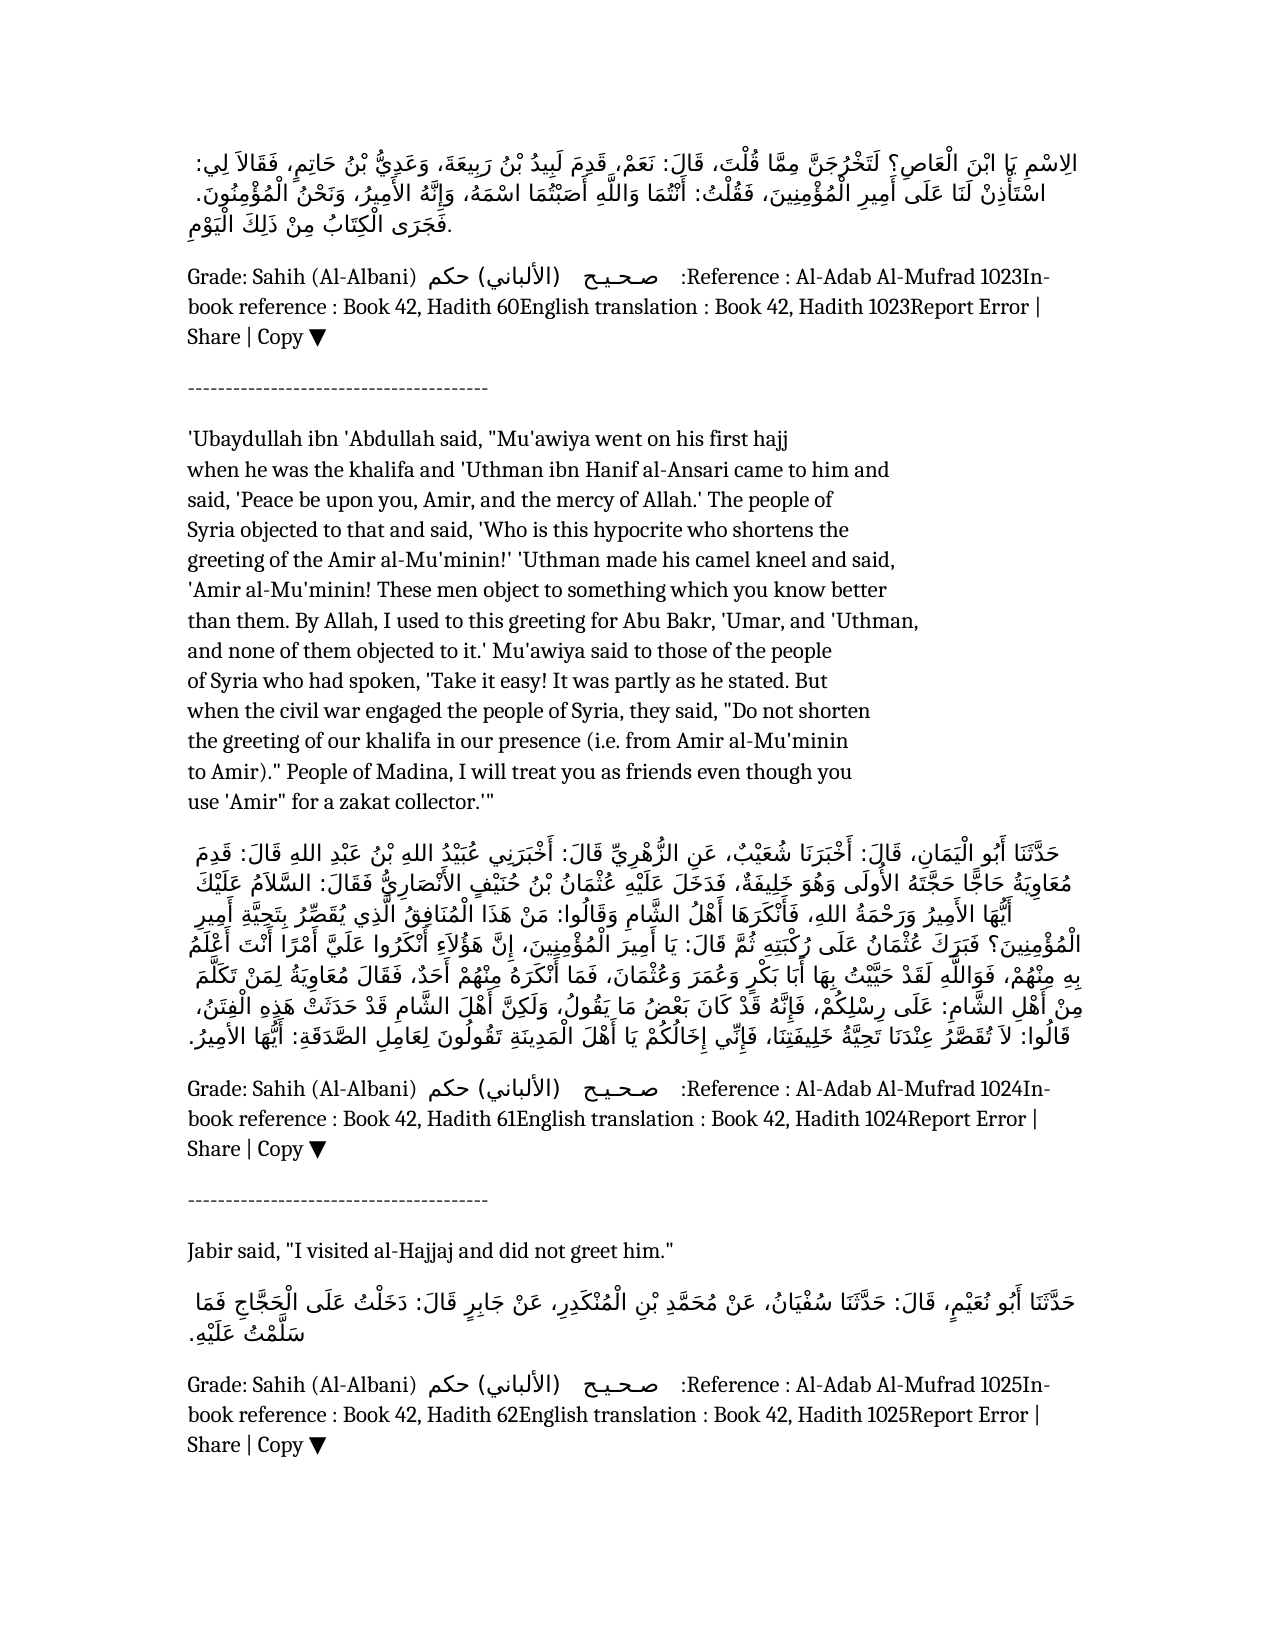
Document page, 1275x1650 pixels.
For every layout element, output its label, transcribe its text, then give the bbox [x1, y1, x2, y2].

text Grade: Sahih (Al-Albani) صـحـيـح (الألباني) حكم :Reference : Al-Adab Al-Mufrad 1024In-book reference : Book 42, Hadith 61English translation : Book 42, Hadith 1024Report Error | Share | Copy ▼ [187, 1075, 1087, 1162]
text 'Ubaydullah ibn 'Abdullah said, "Mu'awiya went on his first hajj when he was the khalifa and 'Uthman ibn Hanif al-Ansari came to him and said, 'Peace be upon you, Amir, and the mercy of Allah.' The people of Syria objected to that and said, 'Who is this hypocrite who shortens the greeting of the Amir al-Mu'minin!' 'Uthman made his camel kneel and said, 'Amir al-Mu'minin! These men object to something which you know better than them. By Allah, I used to this greeting for Abu Bakr, 'Umar, and 'Uthman, and none of them objected to it.' Mu'awiya said to those of the people of Syria who had spoken, 'Take it easy! It was partly as he stated. But when the civil war engaged the people of Syria, they said, "Do not shorten the greeting of our khalifa in our presence (i.e. from Amir al-Mu'minin to Amir)." People of Madina, I will treat you as friends even though you use 'Amir" for a zakat collector.'" [187, 426, 1087, 815]
text Jabir said, "I visited al-Hajjaj and did not greet him." [187, 1238, 1087, 1264]
text ---------------------------------------- [187, 375, 1087, 401]
text Grade: Sahih (Al-Albani) صـحـيـح (الألباني) حكم :Reference : Al-Adab Al-Mufrad 1025In-book reference : Book 42, Hadith 62English translation : Book 42, Hadith 1025Report Error | Share | Copy ▼ [187, 1371, 1087, 1458]
text حَدَّثَنَا أَبُو نُعَيْمٍ، قَالَ‏:‏ حَدَّثَنَا سُفْيَانُ، عَنْ مُحَمَّدِ بْنِ الْمُنْكَدِرِ، عَنْ جَابِرٍ قَالَ‏:‏ دَخَلْتُ عَلَى الْحَجَّاجِ فَمَا سَلَّمْتُ عَلَيْهِ‏.‏ [187, 1289, 1087, 1346]
text حَدَّثَنَا أَبُو الْيَمَانِ، قَالَ‏:‏ أَخْبَرَنَا شُعَيْبٌ، عَنِ الزُّهْرِيِّ قَالَ‏:‏ أَخْبَرَنِي عُبَيْدُ اللهِ بْنُ عَبْدِ اللهِ قَالَ‏:‏ قَدِمَ مُعَاوِيَةُ حَاجًّا حَجَّتَهُ الأُولَى وَهُوَ خَلِيفَةٌ، فَدَخَلَ عَلَيْهِ عُثْمَانُ بْنُ حُنَيْفٍ الأَنْصَارِيُّ فَقَالَ‏:‏ السَّلاَمُ عَلَيْكَ أَيُّهَا الأَمِيرُ وَرَحْمَةُ اللهِ، فَأَنْكَرَهَا أَهْلُ الشَّامِ وَقَالُوا‏:‏ مَنْ هَذَا الْمُنَافِقُ الَّذِي يُقَصِّرُ بِتَحِيَّةِ أَمِيرِ الْمُؤْمِنِينَ‏؟‏ فَبَرَكَ عُثْمَانُ عَلَى رُكْبَتِهِ ثُمَّ قَالَ‏:‏ يَا أَمِيرَ الْمُؤْمِنِينَ، إِنَّ هَؤُلاَءِ أَنْكَرُوا عَلَيَّ أَمْرًا أَنْتَ أَعْلَمُ بِهِ مِنْهُمْ، فَوَاللَّهِ لَقَدْ حَيَّيْتُ بِهَا أَبَا بَكْرٍ وَعُمَرَ وَعُثْمَانَ، فَمَا أَنْكَرَهُ مِنْهُمْ أَحَدٌ، فَقَالَ مُعَاوِيَةُ لِمَنْ تَكَلَّمَ مِنْ أَهْلِ الشَّامِ‏:‏ عَلَى رِسْلِكُمْ، فَإِنَّهُ قَدْ كَانَ بَعْضُ مَا يَقُولُ، وَلَكِنَّ أَهْلَ الشَّامِ قَدْ حَدَثَتْ هَذِهِ الْفِتَنُ، قَالُوا‏:‏ لاَ تُقَصَّرُ عِنْدَنَا تَحِيَّةُ خَلِيفَتِنَا، فَإِنِّي إِخَالُكُمْ يَا أَهْلَ الْمَدِينَةِ تَقُولُونَ لِعَامِلِ الصَّدَقَةِ‏:‏ أَيُّهَا الأمِيرُ‏.‏ [187, 840, 1087, 1050]
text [187, 150, 1087, 238]
text Grade: Sahih (Al-Albani) صـحـيـح (الألباني) حكم :Reference : Al-Adab Al-Mufrad 1023In-book reference : Book 42, Hadith 60English translation : Book 42, Hadith 1023Report Error | Share | Copy ▼ [187, 263, 1087, 350]
text ---------------------------------------- [187, 1187, 1087, 1213]
